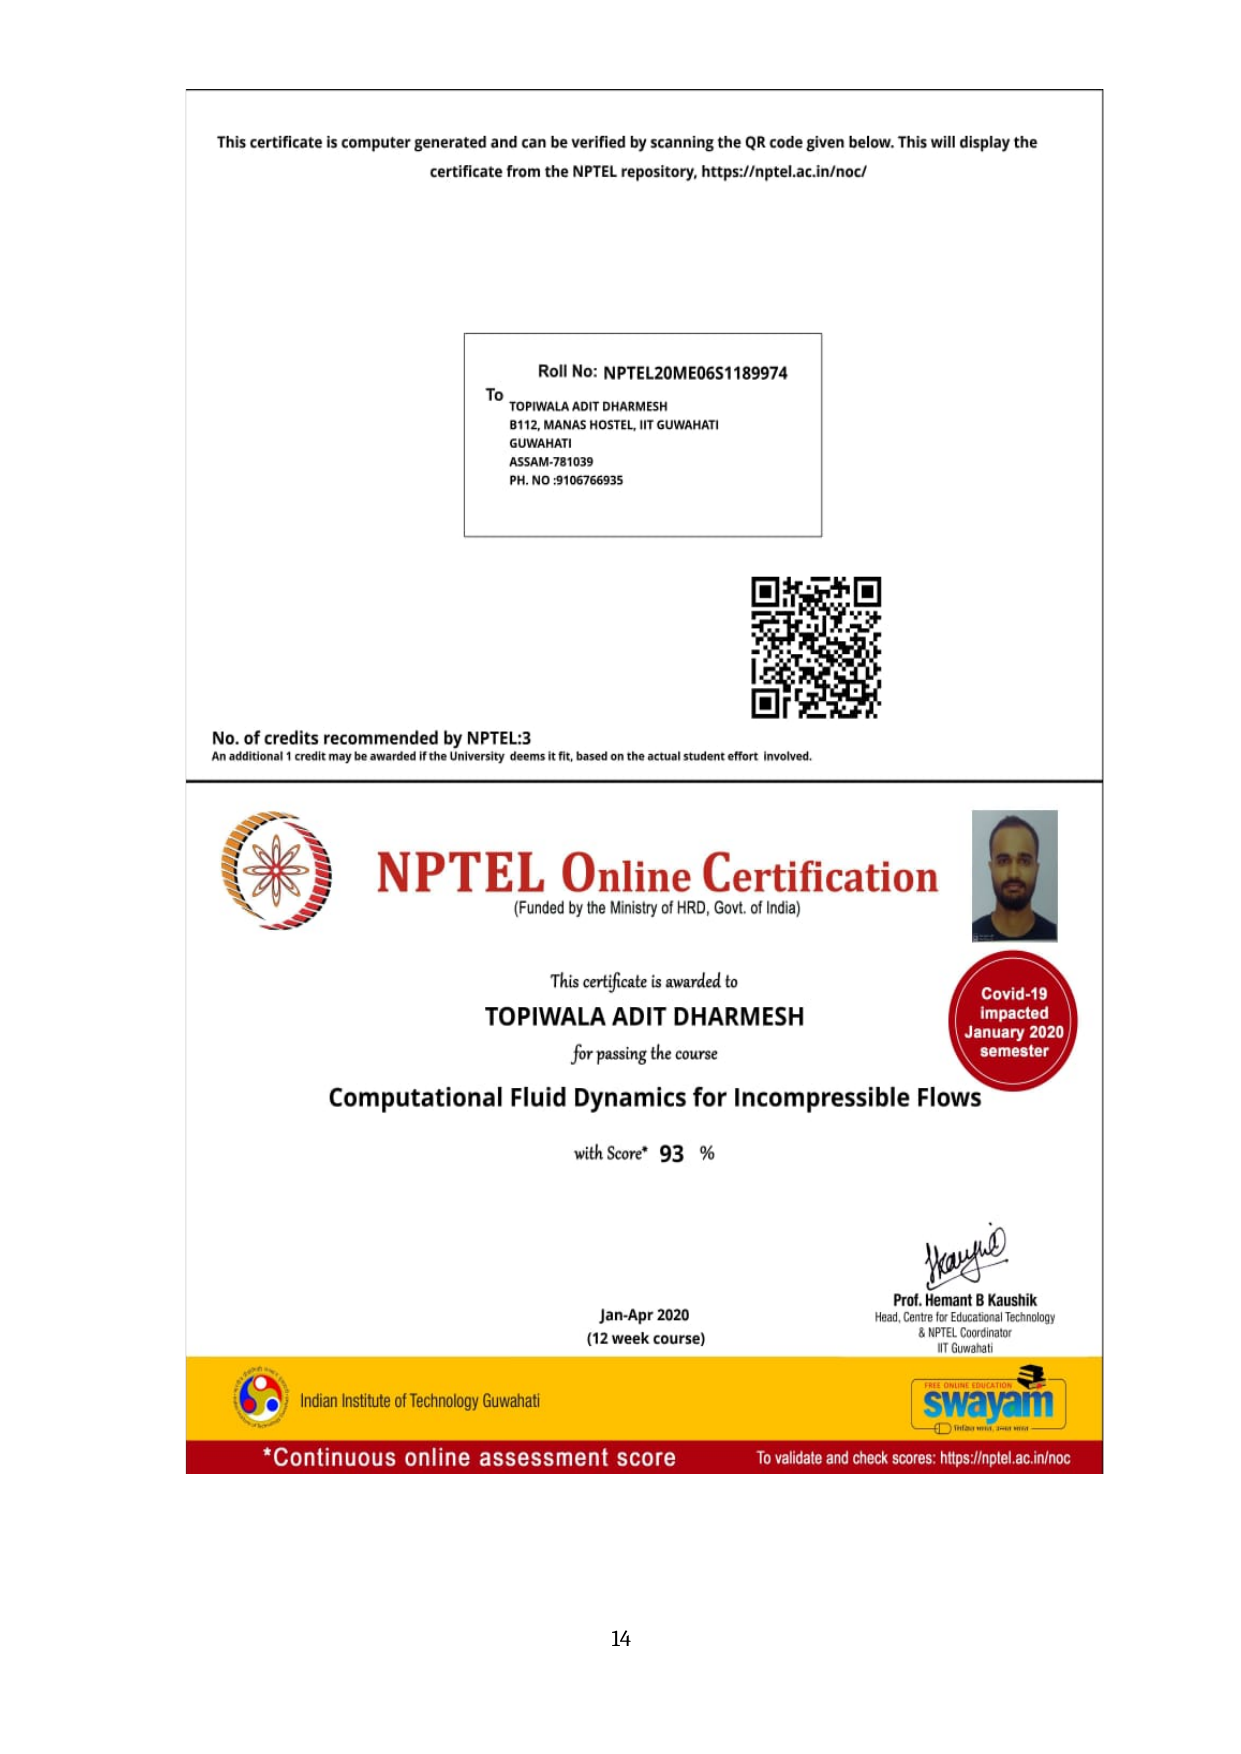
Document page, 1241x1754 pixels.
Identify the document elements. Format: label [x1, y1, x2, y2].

picture [185, 89, 1104, 1474]
